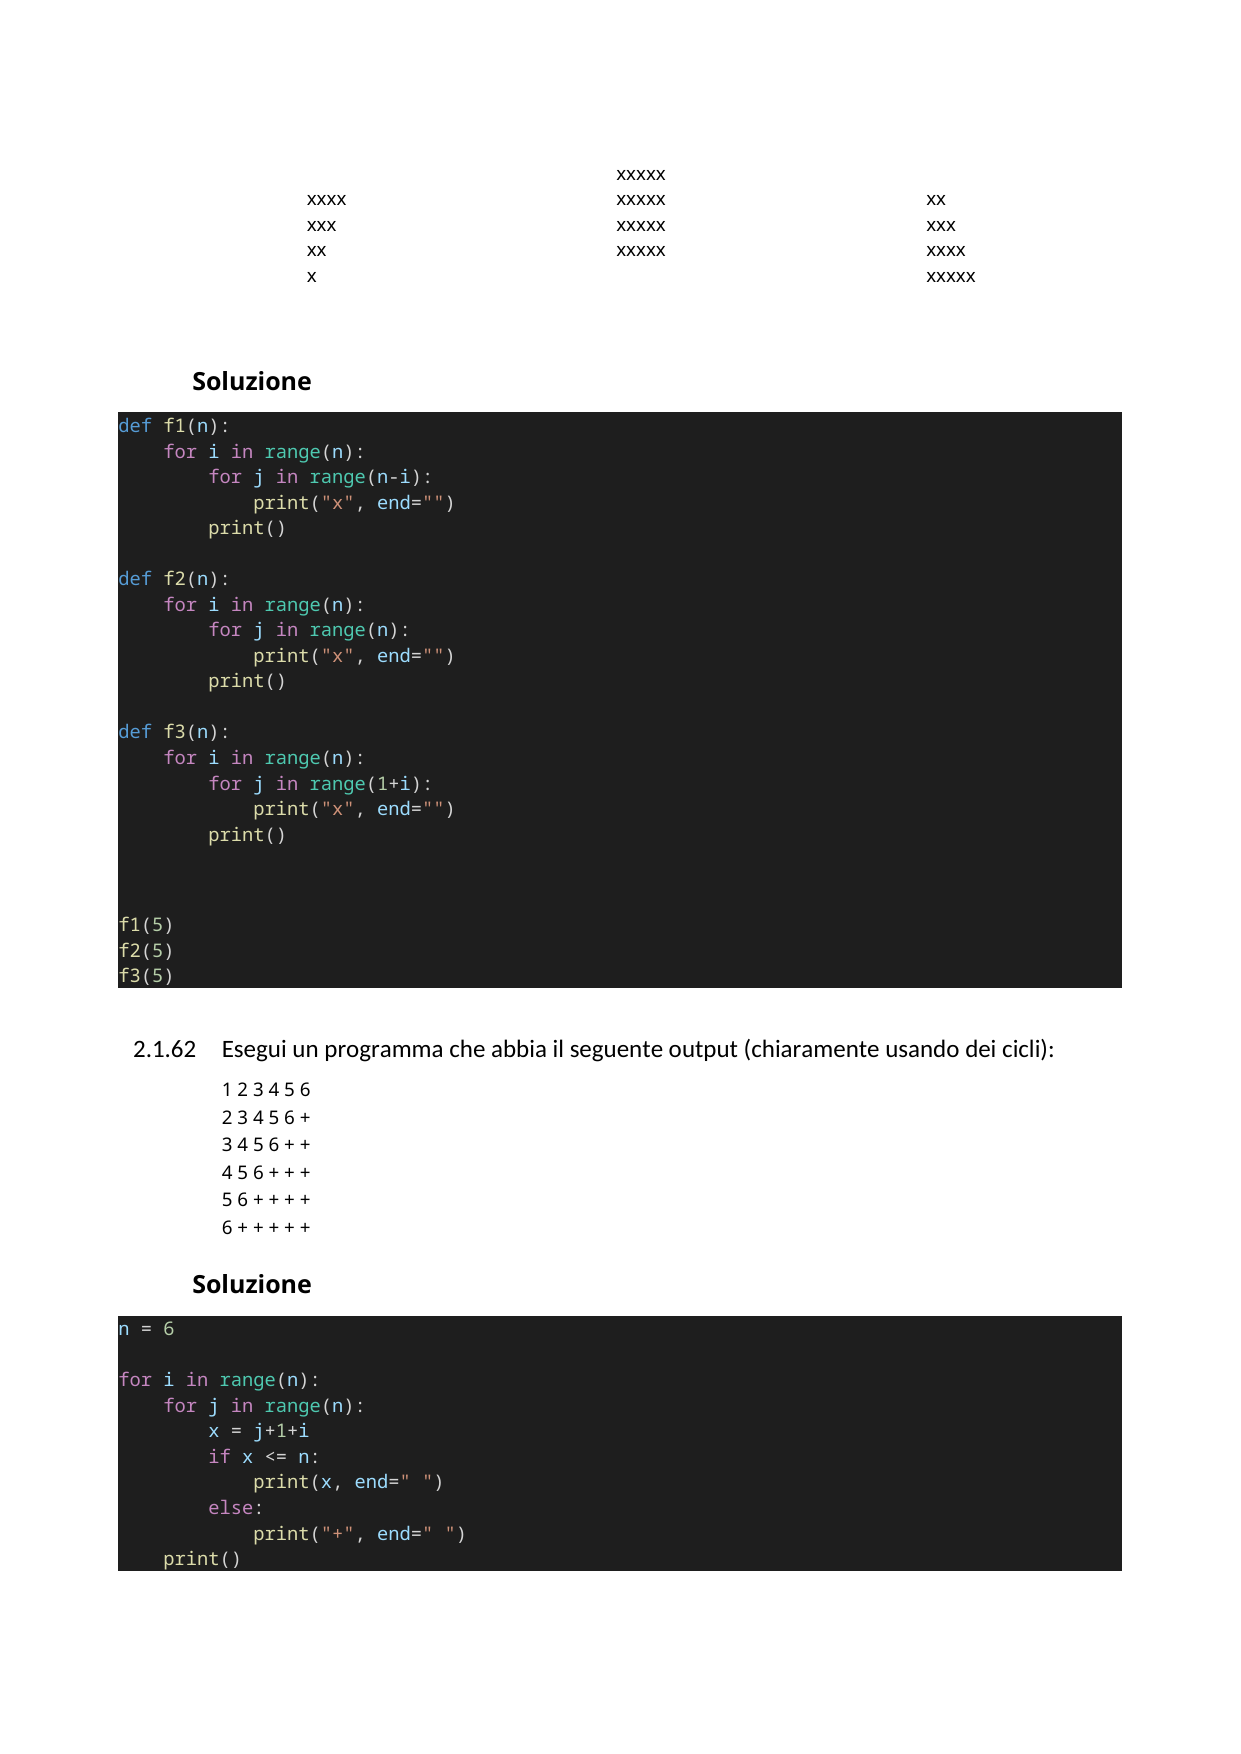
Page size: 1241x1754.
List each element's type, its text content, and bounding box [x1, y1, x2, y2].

text if x <= n: [118, 1443, 1122, 1469]
text print() [118, 821, 1122, 846]
text 4 5 6 + + + [222, 1159, 1122, 1184]
text print() [118, 514, 1122, 540]
text for i in range(n): [118, 591, 1122, 617]
subtitle Esegui un programma che abbia il seguente output (chiaramente usando dei cicli): [133, 1033, 1122, 1064]
text print("x", end="") [118, 795, 1122, 821]
text print() [118, 1545, 1122, 1571]
text 6 + + + + + [222, 1214, 1122, 1239]
text def f2(n): [118, 566, 1122, 591]
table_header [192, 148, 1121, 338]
text print("+", end=" ") [118, 1520, 1122, 1545]
text def f1(n): [118, 412, 1122, 438]
text print() [118, 668, 1122, 693]
text x = j+1+i [118, 1418, 1122, 1443]
text n = 6 [118, 1316, 1122, 1341]
text for i in range(n): [118, 1367, 1122, 1392]
text for j in range(n): [118, 617, 1122, 642]
text 2 3 4 5 6 + [222, 1104, 1122, 1129]
text for i in range(n): [118, 744, 1122, 770]
subtitle Soluzione [192, 363, 1122, 397]
text for j in range(1+i): [118, 770, 1122, 795]
text print("x", end="") [118, 642, 1122, 668]
text f3(5) [118, 962, 1122, 988]
text for i in range(n): [118, 438, 1122, 463]
text f1(5) [118, 911, 1122, 937]
text else: [118, 1494, 1122, 1520]
text 5 6 + + + + [222, 1186, 1122, 1212]
text print(x, end=" ") [118, 1469, 1122, 1494]
text for j in range(n): [118, 1392, 1122, 1418]
subtitle Soluzione [192, 1266, 1122, 1301]
text def f3(n): [118, 719, 1122, 744]
text f2(5) [118, 937, 1122, 962]
text print("x", end="") [118, 489, 1122, 514]
text 1 2 3 4 5 6 [222, 1076, 1122, 1102]
text for j in range(n-i): [118, 463, 1122, 489]
text 3 4 5 6 + + [222, 1131, 1122, 1157]
